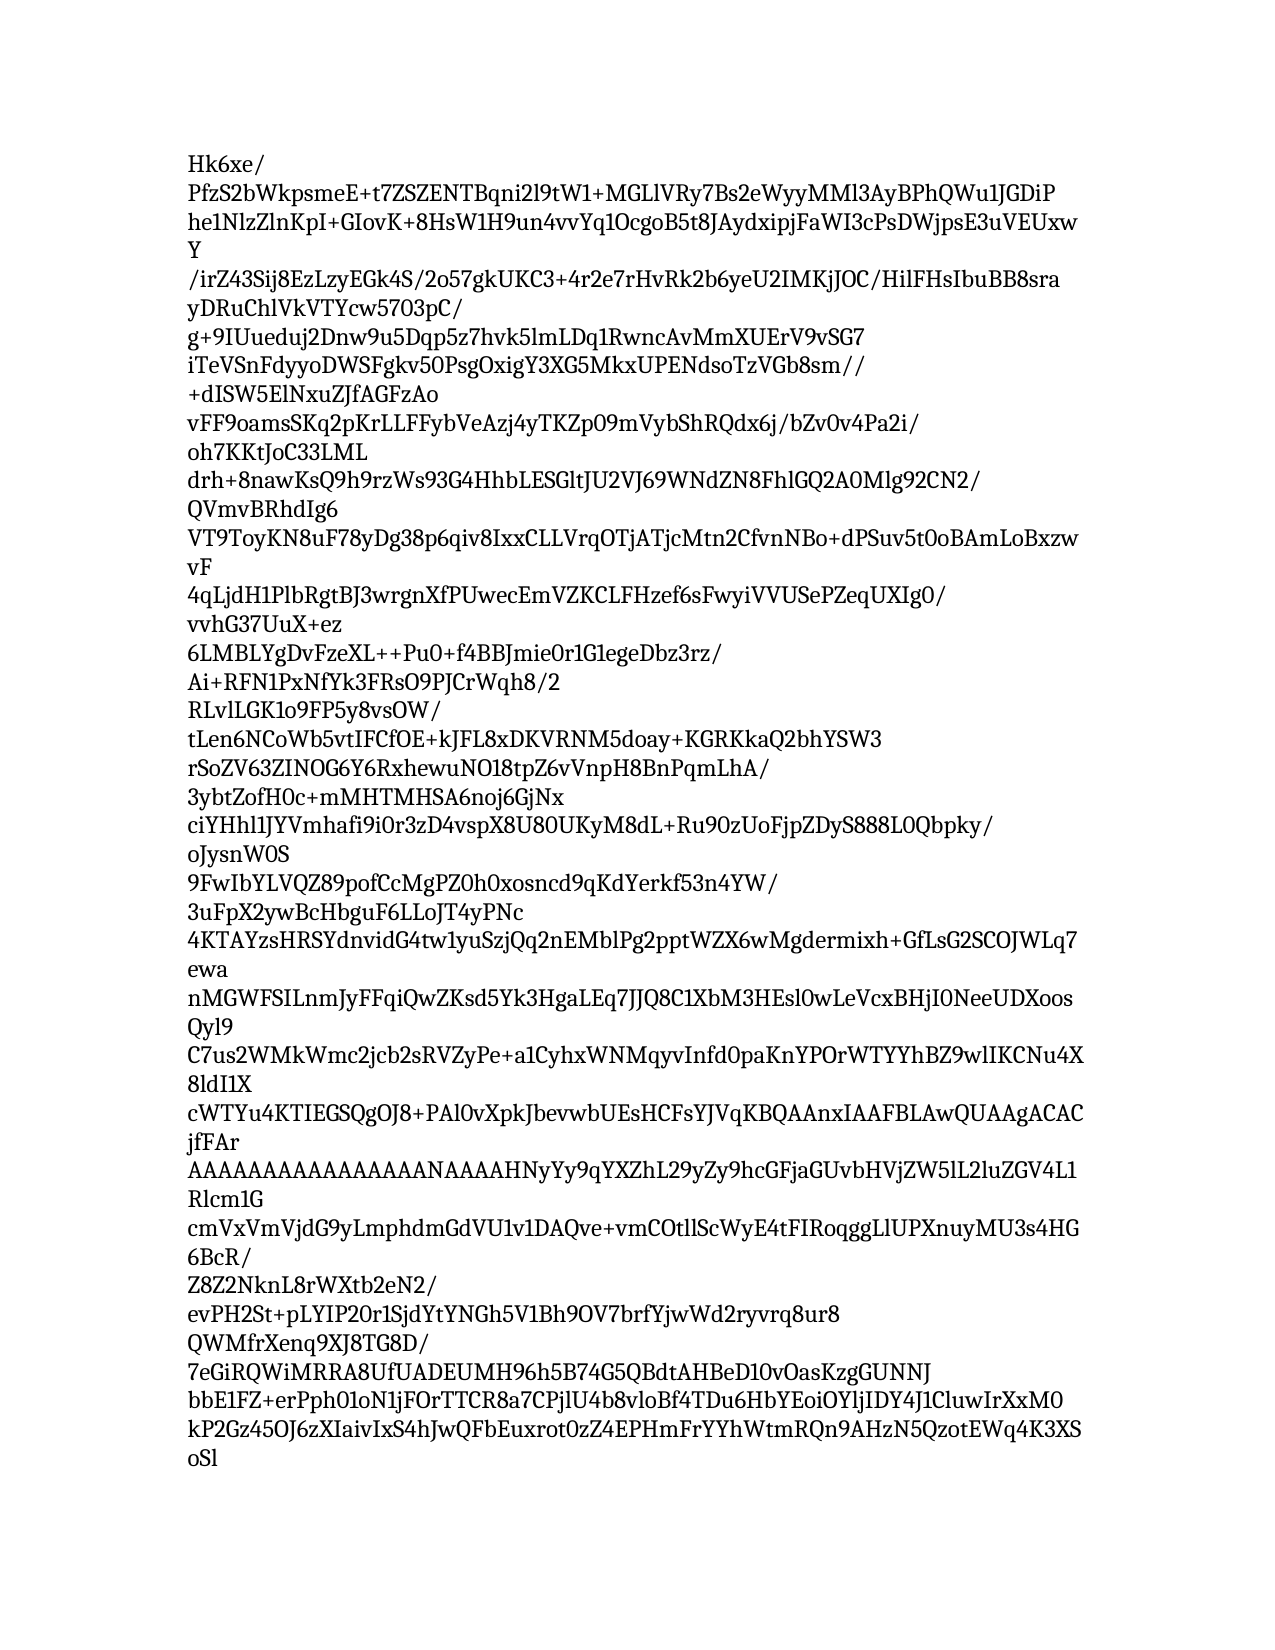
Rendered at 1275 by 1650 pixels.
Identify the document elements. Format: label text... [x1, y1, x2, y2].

text 4qLjdH1PlbRgtBJ3wrgnXfPUwecEmVZKCLFHzef6sFwyiVVUSePZeqUXIg0/vvhG37UuX+ez [187, 581, 1087, 639]
text AAAAAAAAAAAAAAAANAAAAHNyYy9qYXZhL29yZy9hcGFjaGUvbHVjZW5lL2luZGV4L1Rlcm1G [187, 1156, 1087, 1214]
text cWTYu4KTIEGSQgOJ8+PAl0vXpkJbevwbUEsHCFsYJVqKBQAAnxIAAFBLAwQUAAgACACjfFAr [187, 1099, 1087, 1156]
text rSoZV63ZINOG6Y6RxhewuNO18tpZ6vVnpH8BnPqmLhA/3ybtZofH0c+mMHTMHSA6noj6GjNx [187, 754, 1087, 811]
text 6LMBLYgDvFzeXL++Pu0+f4BBJmie0r1G1egeDbz3rz/Ai+RFN1PxNfYk3FRsO9PJCrWqh8/2 [187, 639, 1087, 696]
text he1NlzZlnKpI+GIovK+8HsW1H9un4vvYq1OcgoB5t8JAydxipjFaWI3cPsDWjpsE3uVEUxwY [187, 207, 1087, 265]
text C7us2WMkWmc2jcb2sRVZyPe+a1CyhxWNMqyvInfd0paKnYPOrWTYYhBZ9wlIKCNu4X8ldI1X [187, 1041, 1087, 1099]
text RLvlLGK1o9FP5y8vsOW/tLen6NCoWb5vtIFCfOE+kJFL8xDKVRNM5doay+KGRKkaQ2bhYSW3 [187, 696, 1087, 754]
text nMGWFSILnmJyFFqiQwZKsd5Yk3HgaLEq7JJQ8C1XbM3HEsl0wLeVcxBHjI0NeeUDXoosQyl9 [187, 984, 1087, 1041]
text QWMfrXenq9XJ8TG8D/7eGiRQWiMRRA8UfUADEUMH96h5B74G5QBdtAHBeD10vOasKzgGUNNJ [187, 1329, 1087, 1386]
text drh+8nawKsQ9h9rzWs93G4HhbLESGltJU2VJ69WNdZN8FhlGQ2A0Mlg92CN2/QVmvBRhdIg6 [187, 466, 1087, 524]
text /irZ43Sij8EzLzyEGk4S/2o57gkUKC3+4r2e7rHvRk2b6yeU2IMKjJOC/HilFHsIbuBB8sra [187, 265, 1087, 294]
text yDRuChlVkVTYcw5703pC/g+9IUueduj2Dnw9u5Dqp5z7hvk5lmLDq1RwncAvMmXUErV9vSG7 [187, 294, 1087, 351]
text bbE1FZ+erPph01oN1jFOrTTCR8a7CPjlU4b8vloBf4TDu6HbYEoiOYljIDY4J1CluwIrXxM0 [187, 1386, 1087, 1415]
text ciYHhl1JYVmhafi9i0r3zD4vspX8U80UKyM8dL+Ru90zUoFjpZDyS888L0Qbpky/oJysnW0S [187, 811, 1087, 869]
text cmVxVmVjdG9yLmphdmGdVU1v1DAQve+vmCOtllScWyE4tFIRoqggLlUPXnuyMU3s4HG6BcR/ [187, 1214, 1087, 1271]
text Z8Z2NknL8rWXtb2eN2/evPH2St+pLYIP20r1SjdYtYNGh5V1Bh9OV7brfYjwWd2ryvrq8ur8 [187, 1271, 1087, 1329]
text VT9ToyKN8uF78yDg38p6qiv8IxxCLLVrqOTjATjcMtn2CfvnNBo+dPSuv5t0oBAmLoBxzwvF [187, 524, 1087, 581]
text 4KTAYzsHRSYdnvidG4tw1yuSzjQq2nEMblPg2pptWZX6wMgdermixh+GfLsG2SCOJWLq7ewa [187, 926, 1087, 984]
text vFF9oamsSKq2pKrLLFFybVeAzj4yTKZp09mVybShRQdx6j/bZv0v4Pa2i/oh7KKtJoC33LML [187, 409, 1087, 466]
text 9FwIbYLVQZ89pofCcMgPZ0h0xosncd9qKdYerkf53n4YW/3uFpX2ywBcHbguF6LLoJT4yPNc [187, 869, 1087, 926]
text Hk6xe/PfzS2bWkpsmeE+t7ZSZENTBqni2l9tW1+MGLlVRy7Bs2eWyyMMl3AyBPhQWu1JGDiP [187, 150, 1087, 207]
text kP2Gz45OJ6zXIaivIxS4hJwQFbEuxrot0zZ4EPHmFrYYhWtmRQn9AHzN5QzotEWq4K3XSoSl [187, 1415, 1087, 1472]
text iTeVSnFdyyoDWSFgkv50PsgOxigY3XG5MkxUPENdsoTzVGb8sm//+dISW5ElNxuZJfAGFzAo [187, 351, 1087, 409]
